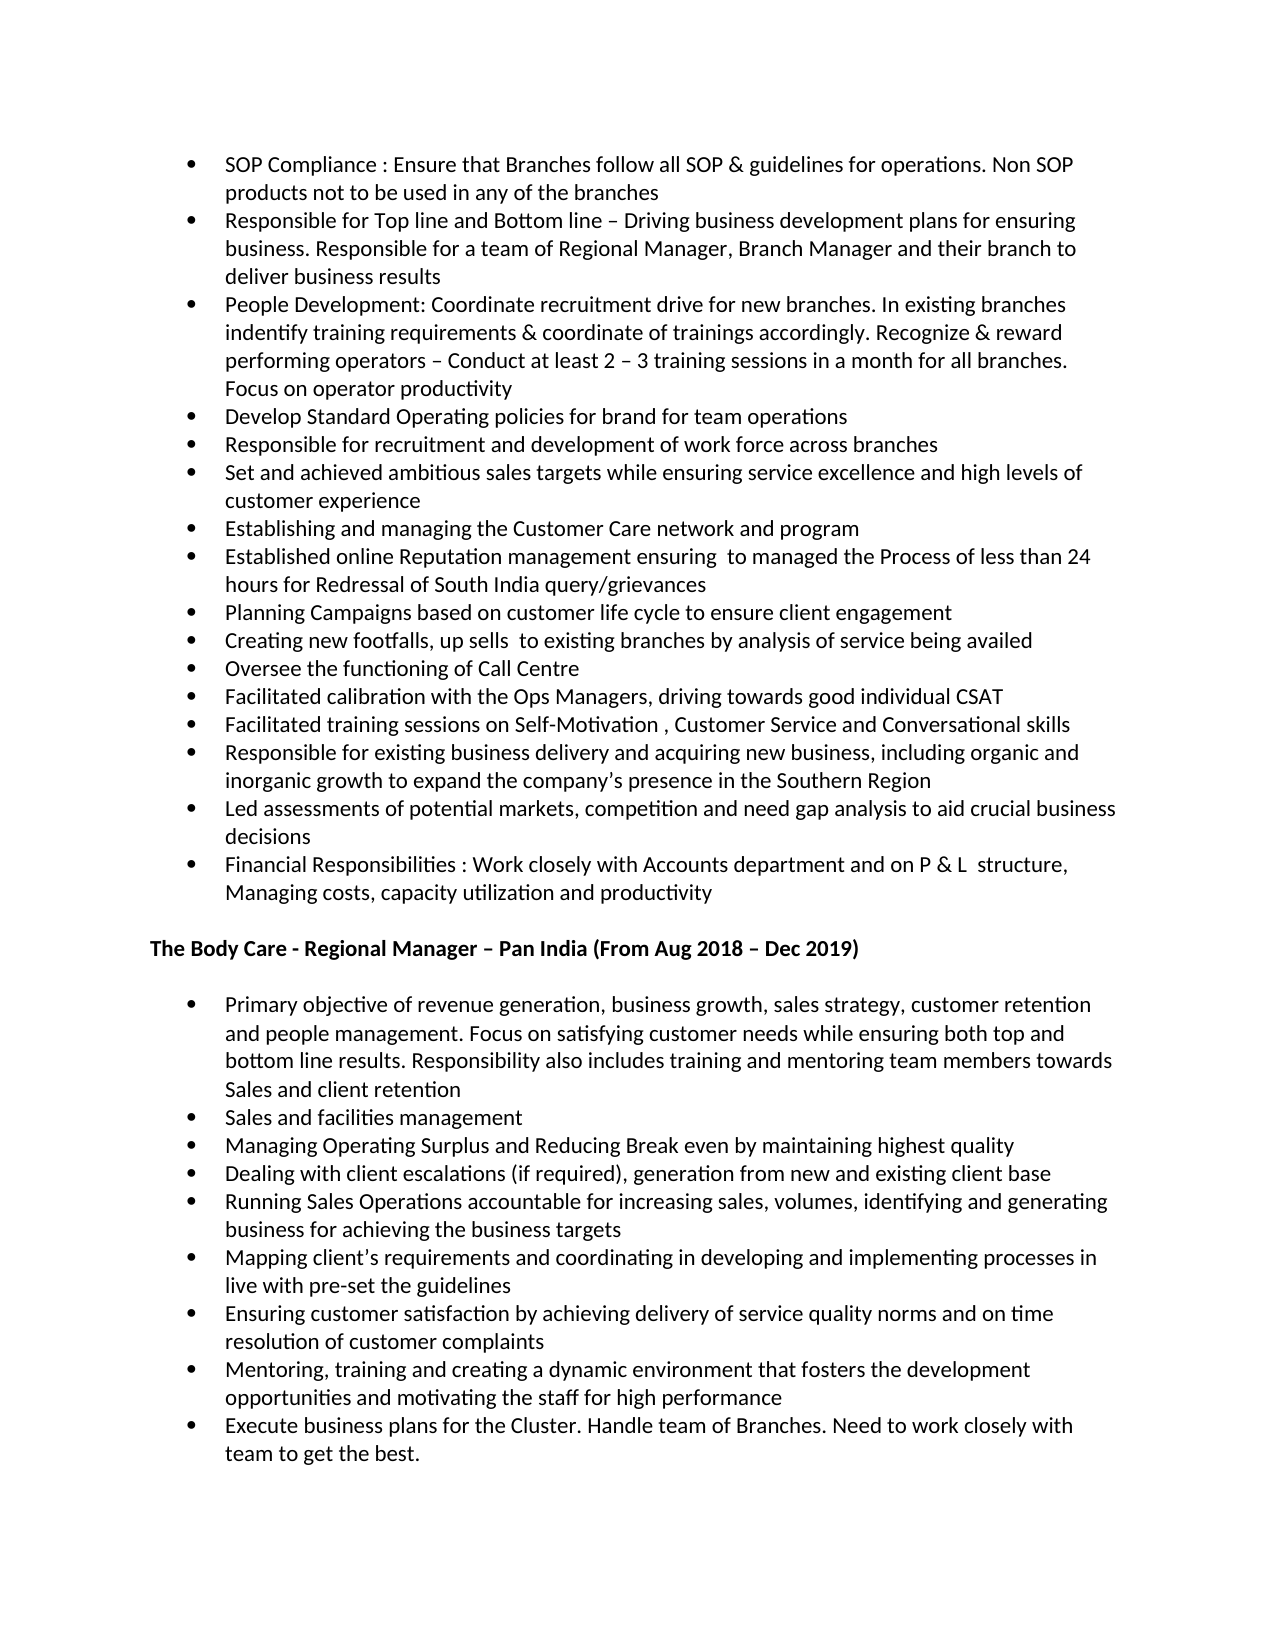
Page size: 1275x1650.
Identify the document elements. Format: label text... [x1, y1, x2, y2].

list Primary objective of revenue generation, business growth, sales strategy, customer retention and people management. Focus on satisfying customer needs while ensuring both top and bottom line results. Responsibility also includes training and mentoring team members towards Sales and client retention [187, 991, 1125, 1103]
list Establishing and managing the Customer Care network and program [187, 514, 1125, 542]
list Planning Campaigns based on customer life cycle to ensure client engagement [187, 598, 1125, 626]
list Responsible for existing business delivery and acquiring new business, including organic and inorganic growth to expand the company’s presence in the Southern Region [187, 738, 1125, 794]
list Creating new footfalls, up sells to existing branches by analysis of service being availed [187, 626, 1125, 654]
list Responsible for Top line and Bottom line – Driving business development plans for ensuring business. Responsible for a team of Regional Manager, Branch Manager and their branch to deliver business results [187, 206, 1125, 290]
list Mapping client’s requirements and coordinating in developing and implementing processes in live with pre-set the guidelines [187, 1243, 1125, 1299]
list Led assessments of potential markets, competition and need gap analysis to aid crucial business decisions [187, 794, 1125, 851]
list SOP Compliance : Ensure that Branches follow all SOP & guidelines for operations. Non SOP products not to be used in any of the branches [187, 150, 1125, 206]
list Oversee the functioning of Call Centre [187, 654, 1125, 682]
list Financial Responsibilities : Work closely with Accounts department and on P & L structure, Managing costs, capacity utilization and productivity [187, 851, 1125, 907]
list People Development: Coordinate recruitment drive for new branches. In existing branches indentify training requirements & coordinate of trainings accordingly. Recognize & reward performing operators – Conduct at least 2 – 3 training sessions in a month for all branches. Focus on operator productivity [187, 290, 1125, 402]
list Sales and facilities management [187, 1103, 1125, 1131]
list Running Sales Operations accountable for increasing sales, volumes, identifying and generating business for achieving the business targets [187, 1187, 1125, 1243]
list Execute business plans for the Cluster. Handle team of Branches. Need to work closely with team to get the best. [187, 1411, 1125, 1467]
list Responsible for recruitment and development of work force across branches [187, 430, 1125, 458]
list Set and achieved ambitious sales targets while ensuring service excellence and high levels of customer experience [187, 458, 1125, 514]
text The Body Care - Regional Manager – Pan India (From Aug 2018 – Dec 2019) [150, 934, 1125, 963]
list Dealing with client escalations (if required), generation from new and existing client base [187, 1159, 1125, 1187]
list Managing Operating Surplus and Reducing Break even by maintaining highest quality [187, 1131, 1125, 1159]
list Ensuring customer satisfaction by achieving delivery of service quality norms and on time resolution of customer complaints [187, 1299, 1125, 1355]
list Facilitated training sessions on Self-Motivation , Customer Service and Conversational skills [187, 710, 1125, 738]
list Mentoring, training and creating a dynamic environment that fosters the development opportunities and motivating the staff for high performance [187, 1355, 1125, 1411]
list Established online Reputation management ensuring to managed the Process of less than 24 hours for Redressal of South India query/grievances [187, 542, 1125, 598]
list Facilitated calibration with the Ops Managers, driving towards good individual CSAT [187, 682, 1125, 710]
list Develop Standard Operating policies for brand for team operations [187, 402, 1125, 430]
